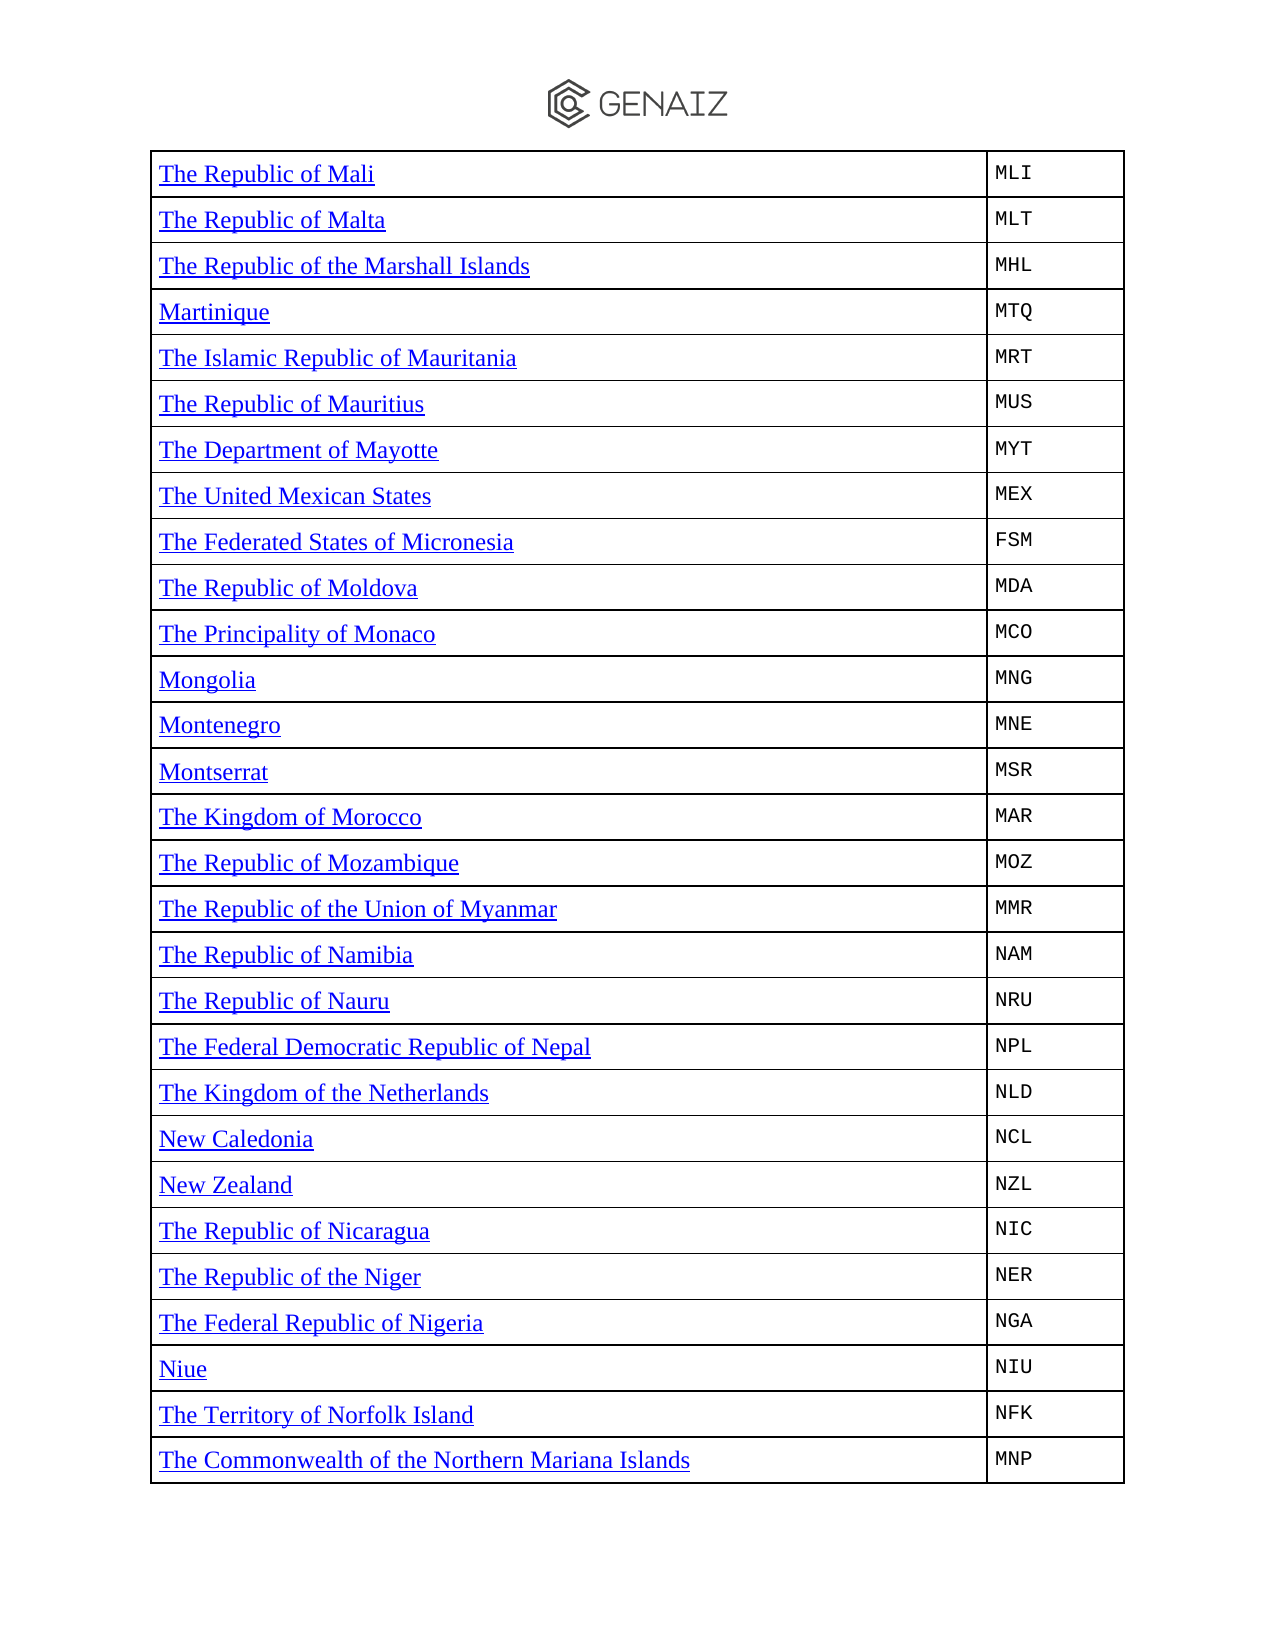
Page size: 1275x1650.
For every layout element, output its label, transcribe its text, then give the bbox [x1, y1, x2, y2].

table_cell The Federal Republic of Nigeria [152, 1300, 986, 1344]
table_cell The Republic of the Union of Myanmar [152, 887, 986, 931]
table_cell MYT [988, 427, 1123, 472]
table_cell The Republic of Namibia [152, 933, 986, 977]
table_cell The Commonwealth of the Northern Mariana Islands [152, 1438, 986, 1482]
picture [543, 75, 732, 133]
table_cell Montserrat [152, 749, 986, 793]
table_cell FSM [988, 519, 1123, 563]
table_cell New Zealand [152, 1162, 986, 1207]
table_cell MRT [988, 335, 1123, 380]
table_cell The Republic of Nauru [152, 978, 986, 1023]
table_cell MUS [988, 381, 1123, 426]
table_cell The Federated States of Micronesia [152, 519, 986, 563]
table_cell MDA [988, 565, 1123, 609]
table_cell MEX [988, 473, 1123, 517]
table_cell MLI [988, 152, 1123, 196]
table_cell MHL [988, 243, 1123, 288]
table_cell MLT [988, 198, 1123, 242]
table_cell The Territory of Norfolk Island [152, 1392, 986, 1436]
table_cell Niue [152, 1346, 986, 1390]
table_cell NPL [988, 1025, 1123, 1069]
table_cell Mongolia [152, 657, 986, 701]
table_cell MNP [988, 1438, 1123, 1482]
table_cell NIU [988, 1346, 1123, 1390]
table_cell MNG [988, 657, 1123, 701]
table_cell NRU [988, 978, 1123, 1023]
table_cell NCL [988, 1116, 1123, 1161]
table_cell NAM [988, 933, 1123, 977]
table_cell The Federal Democratic Republic of Nepal [152, 1025, 986, 1069]
table_cell The Kingdom of the Netherlands [152, 1070, 986, 1115]
table_cell The Republic of the Marshall Islands [152, 243, 986, 288]
table_cell New Caledonia [152, 1116, 986, 1161]
table_cell The Republic of Mali [152, 152, 986, 196]
table_cell NFK [988, 1392, 1123, 1436]
table_cell The Republic of Nicaragua [152, 1208, 986, 1252]
table_cell NZL [988, 1162, 1123, 1207]
table_cell The Republic of Malta [152, 198, 986, 242]
table_cell The Republic of Mozambique [152, 841, 986, 885]
table_cell MMR [988, 887, 1123, 931]
table_cell MNE [988, 703, 1123, 747]
table_cell The Department of Mayotte [152, 427, 986, 472]
table_cell The Kingdom of Morocco [152, 795, 986, 839]
table_cell The Islamic Republic of Mauritania [152, 335, 986, 380]
table_cell MTQ [988, 290, 1123, 334]
table_cell MCO [988, 611, 1123, 655]
table_cell NGA [988, 1300, 1123, 1344]
table_cell Montenegro [152, 703, 986, 747]
table_cell The Principality of Monaco [152, 611, 986, 655]
table_cell MOZ [988, 841, 1123, 885]
table_cell NLD [988, 1070, 1123, 1115]
table_cell The Republic of Mauritius [152, 381, 986, 426]
table_cell NIC [988, 1208, 1123, 1252]
table_cell MAR [988, 795, 1123, 839]
table_cell Martinique [152, 290, 986, 334]
table_cell NER [988, 1254, 1123, 1298]
table_cell The United Mexican States [152, 473, 986, 517]
table_cell MSR [988, 749, 1123, 793]
table_cell The Republic of Moldova [152, 565, 986, 609]
table_cell The Republic of the Niger [152, 1254, 986, 1298]
